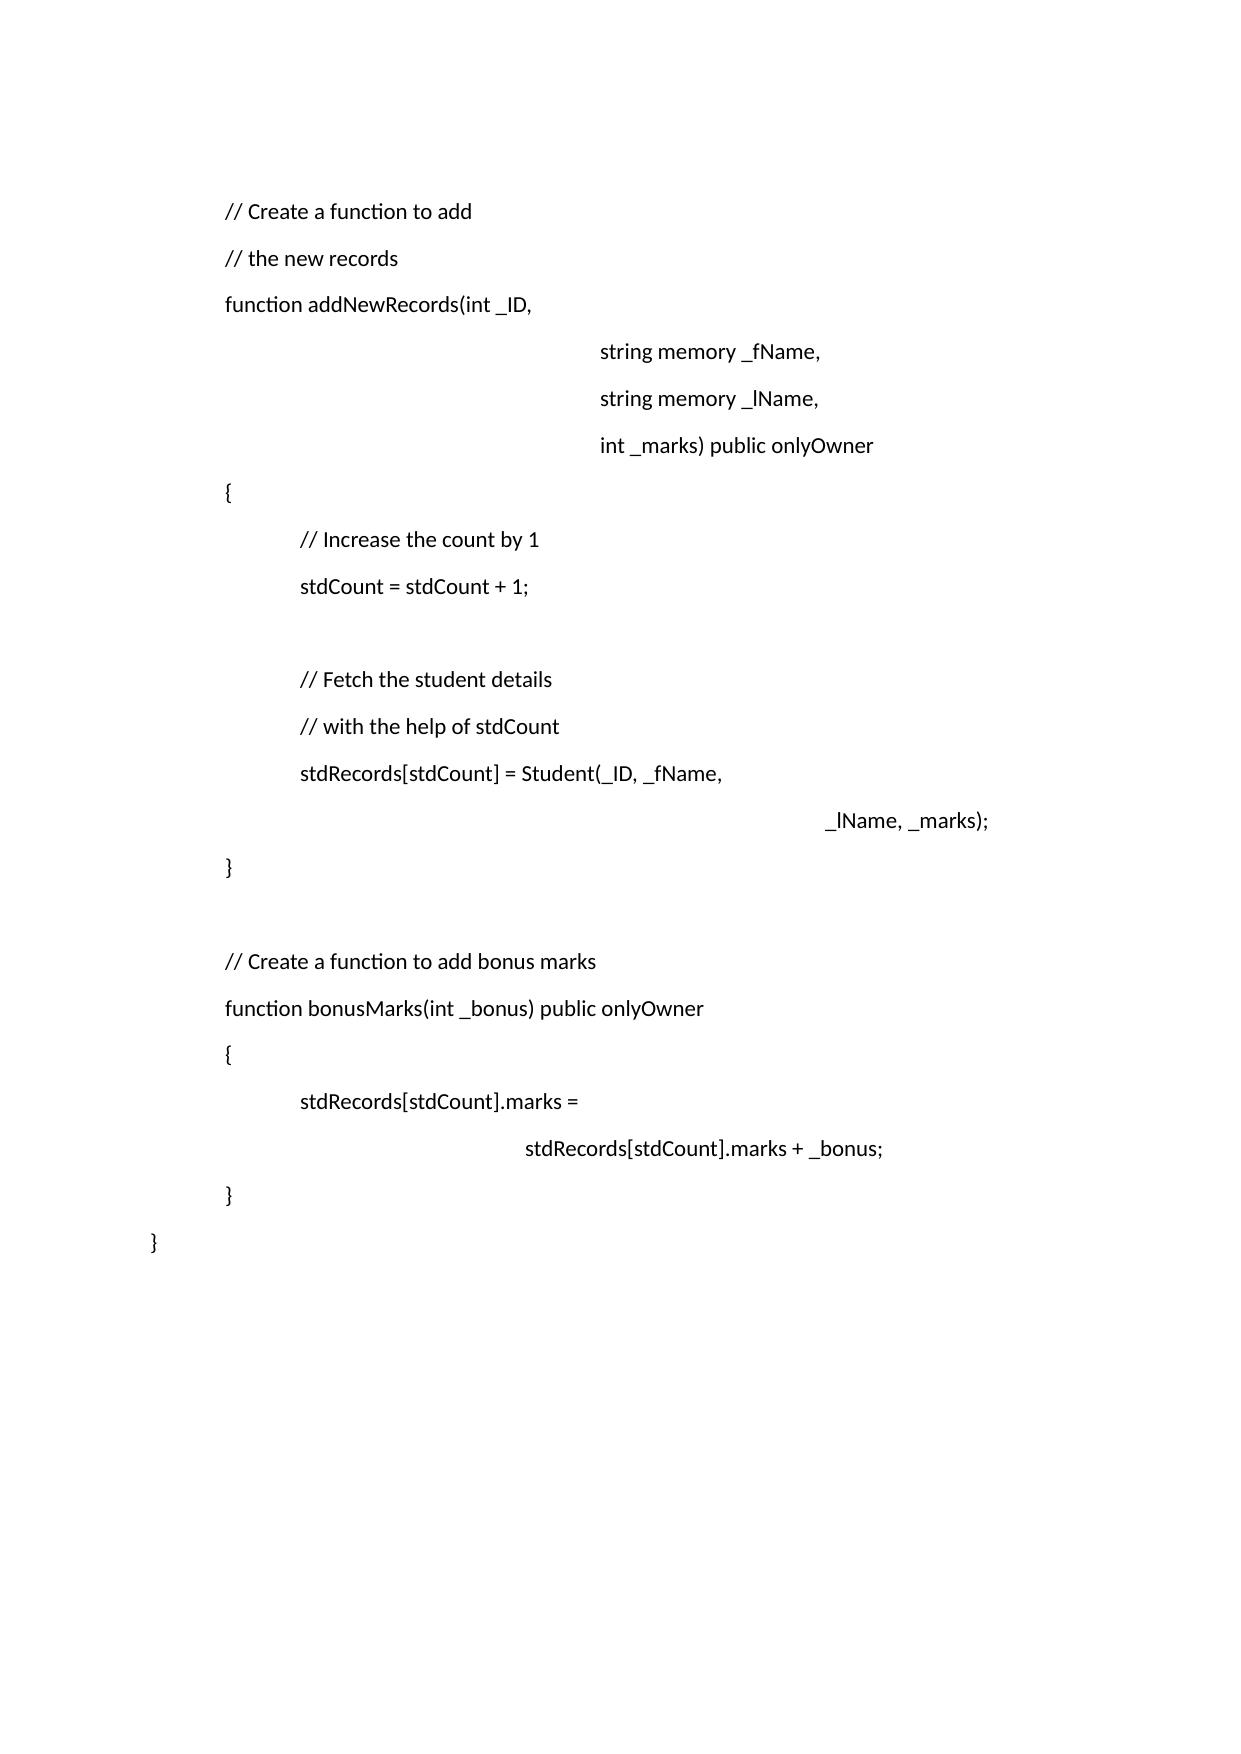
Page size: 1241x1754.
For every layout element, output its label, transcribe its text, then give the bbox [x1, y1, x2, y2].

text // Create a function to add bonus marks [150, 947, 1090, 975]
text } [150, 853, 1090, 881]
text stdCount = stdCount + 1; [150, 572, 1090, 600]
text string memory _lName, [150, 384, 1090, 412]
text stdRecords[stdCount] = Student(_ID, _fName, [150, 759, 1090, 787]
text { [150, 1041, 1090, 1069]
text string memory _fName, [150, 337, 1090, 366]
text function bonusMarks(int _bonus) public onlyOwner [150, 994, 1090, 1022]
text } [150, 1228, 1090, 1256]
text stdRecords[stdCount].marks = [150, 1087, 1090, 1116]
text function addNewRecords(int _ID, [150, 291, 1090, 319]
text // Increase the count by 1 [150, 525, 1090, 553]
text } [150, 1181, 1090, 1209]
text _lName, _marks); [150, 806, 1090, 834]
text stdRecords[stdCount].marks + _bonus; [150, 1134, 1090, 1162]
text // the new records [150, 244, 1090, 272]
text // Fetch the student details [150, 666, 1090, 694]
text // with the help of stdCount [150, 712, 1090, 741]
text int _marks) public onlyOwner [150, 431, 1090, 459]
text { [150, 478, 1090, 506]
text // Create a function to add [150, 197, 1090, 225]
